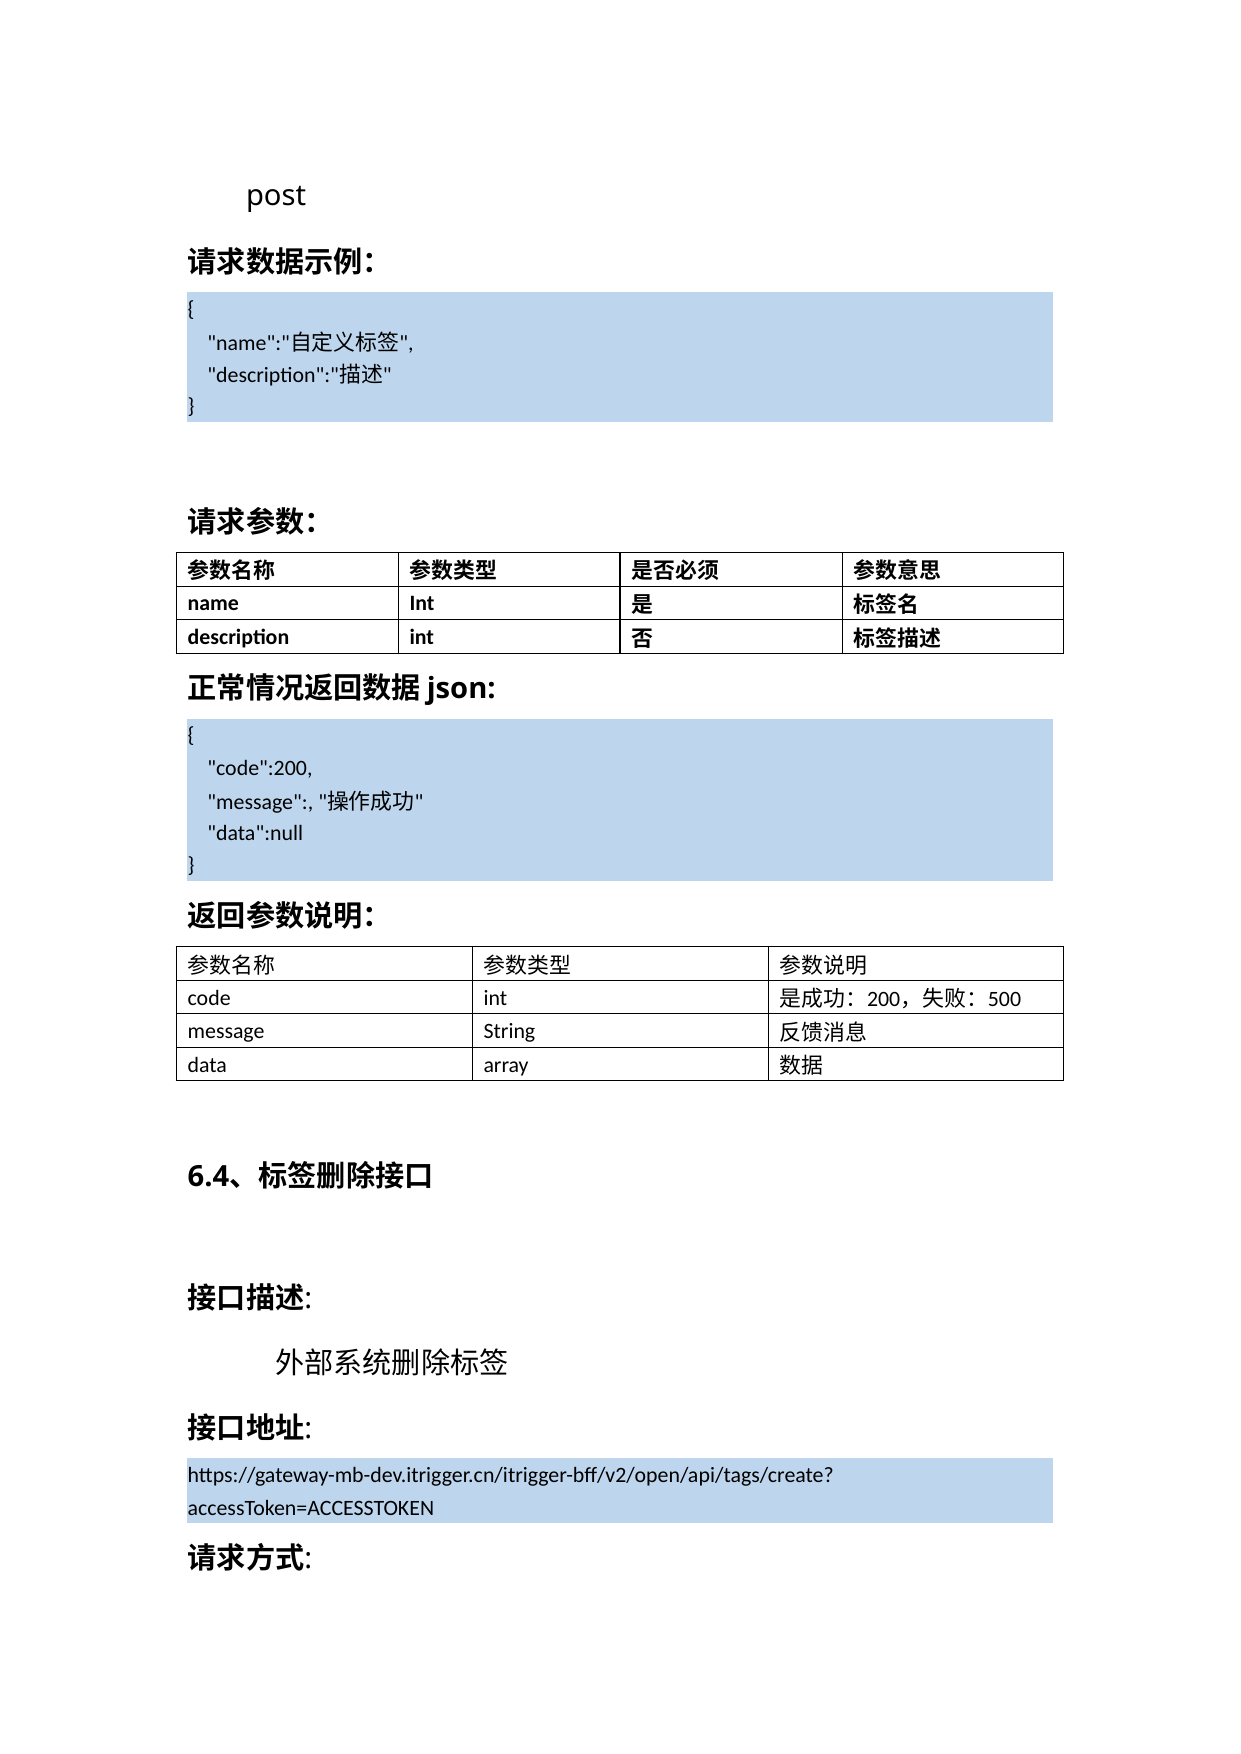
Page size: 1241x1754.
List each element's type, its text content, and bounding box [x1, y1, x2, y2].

table_cell 标签名 [843, 587, 1063, 619]
table_header 参数名称 [177, 947, 472, 980]
text "message":, "操作成功" [187, 784, 1053, 816]
text 请求数据示例： [187, 227, 1053, 292]
table_cell 标签描述 [843, 620, 1063, 653]
table_cell message [177, 1014, 472, 1047]
table_header 参数类型 [399, 553, 619, 586]
table_header 参数说明 [769, 947, 1063, 980]
text } [187, 849, 1053, 881]
text 外部系统删除标签 [187, 1328, 1053, 1393]
table_cell 反馈消息 [769, 1014, 1063, 1047]
table_cell 数据 [769, 1048, 1063, 1080]
text "code":200, [187, 751, 1053, 784]
table_header 是否必须 [621, 553, 842, 586]
text } [187, 389, 1053, 422]
text { [187, 719, 1053, 751]
table_cell code [177, 981, 472, 1013]
text 请求参数： [187, 487, 1053, 552]
subtitle 6.4、标签删除接口 [187, 1141, 1053, 1206]
text 请求方式: [187, 1523, 1053, 1588]
table_cell data [177, 1048, 472, 1080]
table_cell Int [399, 587, 619, 619]
text https://gateway-mb-dev.itrigger.cn/itrigger-bff/v2/open/api/tags/create?accessToken=ACCESSTOKEN [187, 1458, 1053, 1523]
table_header 参数类型 [473, 947, 768, 980]
text 返回参数说明： [187, 881, 1053, 946]
text "description":"描述" [187, 357, 1053, 389]
text 正常情况返回数据json: [187, 654, 1053, 719]
table_cell int [473, 981, 768, 1013]
text { [187, 292, 1053, 324]
table_header 参数意思 [843, 553, 1063, 586]
table_cell 是 [621, 587, 842, 619]
text 接口描述: [187, 1263, 1053, 1328]
table_cell 是成功：200，失败：500 [769, 981, 1063, 1013]
table_header 参数名称 [177, 553, 398, 586]
table_cell name [177, 587, 398, 619]
table_cell 否 [621, 620, 842, 653]
text 接口地址: [187, 1393, 1053, 1458]
text "data":null [187, 816, 1053, 849]
text "name":"自定义标签", [187, 324, 1053, 357]
table_cell description [177, 620, 398, 653]
table_cell String [473, 1014, 768, 1047]
table_cell int [399, 620, 619, 653]
text post [187, 162, 1053, 227]
table_cell array [473, 1048, 768, 1080]
